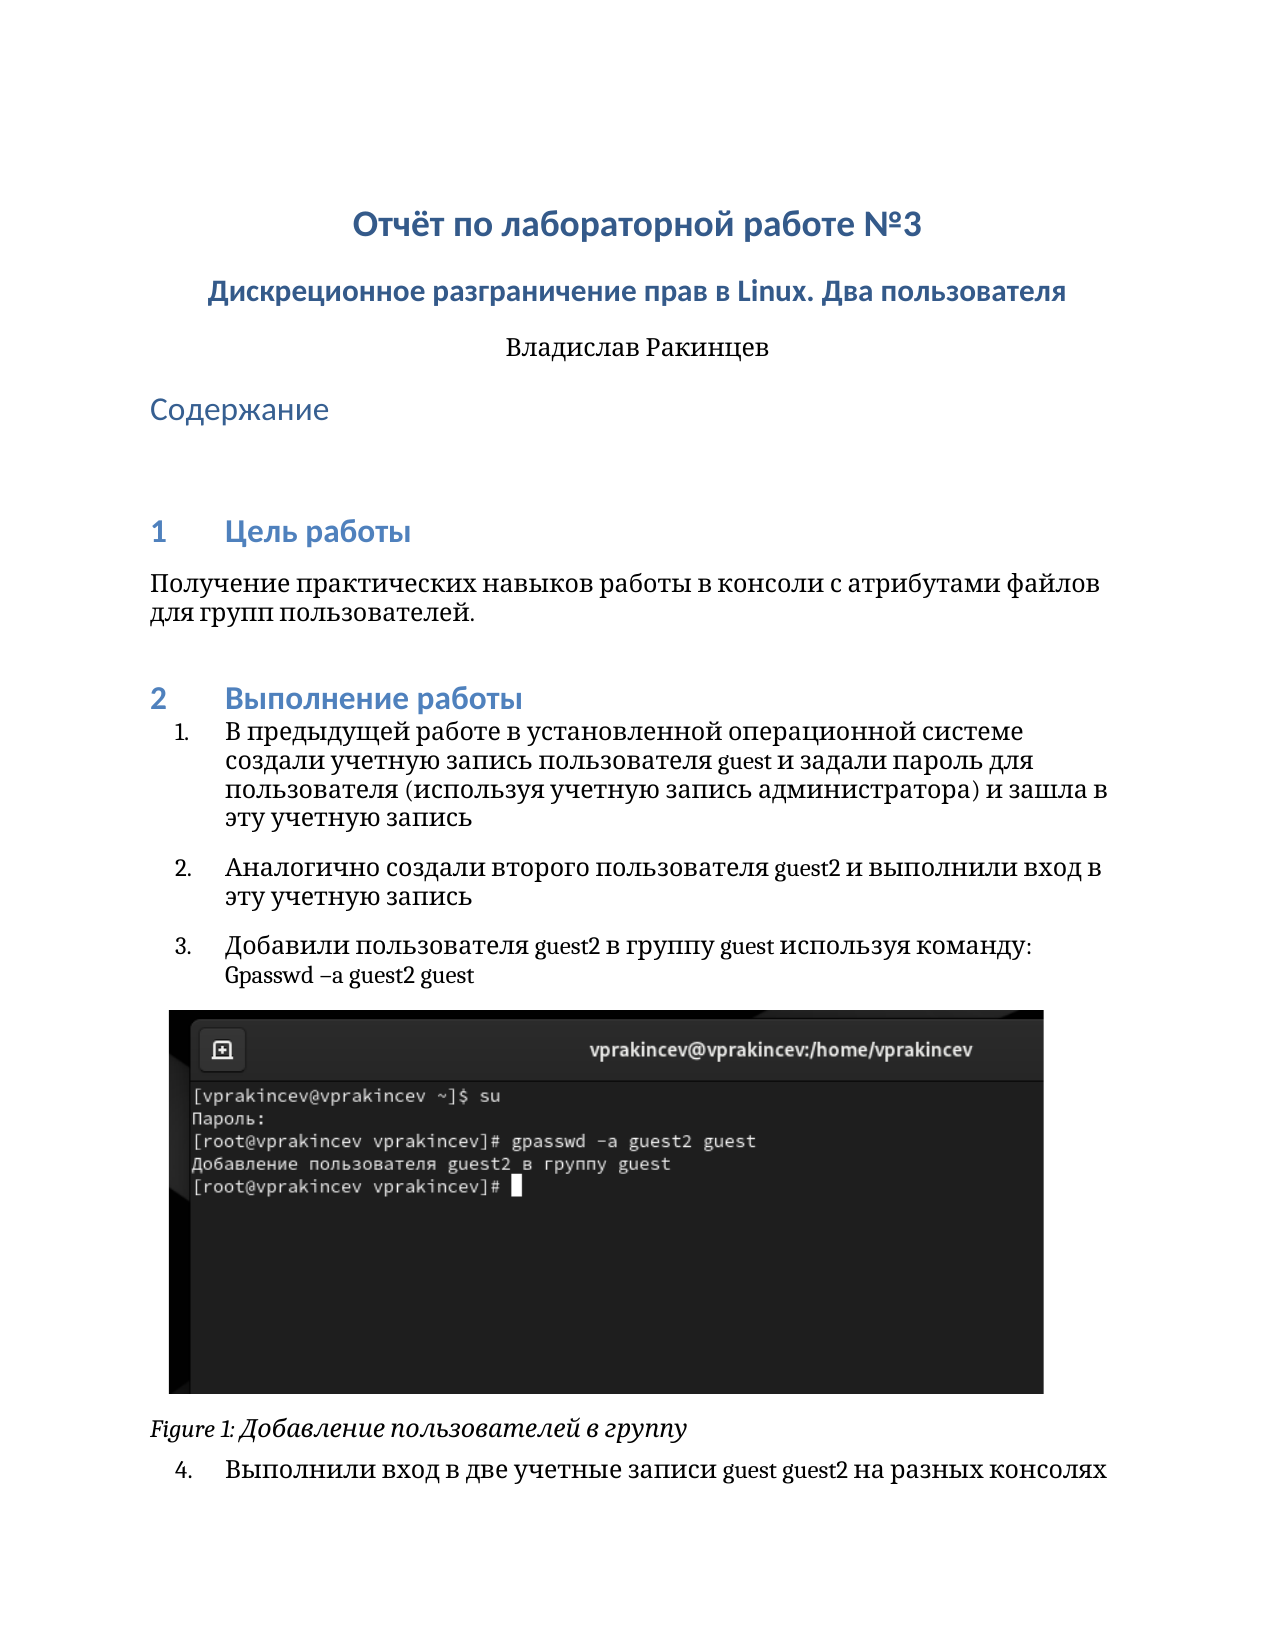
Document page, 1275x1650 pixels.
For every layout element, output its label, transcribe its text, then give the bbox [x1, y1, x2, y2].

picture [168, 1010, 1044, 1394]
subtitle 1 Цель работы [150, 510, 1125, 551]
subtitle 2 Выполнение работы [150, 677, 1125, 718]
title Отчёт по лабораторной работе №3 [150, 200, 1125, 246]
list Выполнили вход в две учетные записи guest guest2 на разных консолях [175, 1456, 1125, 1484]
list Аналогично создали второго пользователя guest2 и выполнили вход в эту учетную запись [175, 854, 1125, 911]
list Добавили пользователя guest2 в группу guest используя команду: Gpasswd –a guest2 guest [175, 932, 1125, 990]
text Получение практических навыков работы в консоли с атрибутами файлов для групп пользователей. [150, 570, 1125, 627]
subtitle Дискреционное разграничение прав в Linux. Два пользователя [150, 271, 1125, 309]
list В предыдущей работе в установленной операционной системе создали учетную запись пользователя guest и задали пароль для пользователя (используя учетную запись администратора) и зашла в эту учетную запись [175, 718, 1125, 833]
text Figure 1: Добавление пользователей в группу [150, 1414, 1125, 1443]
text Владислав Ракинцев [150, 334, 1125, 363]
